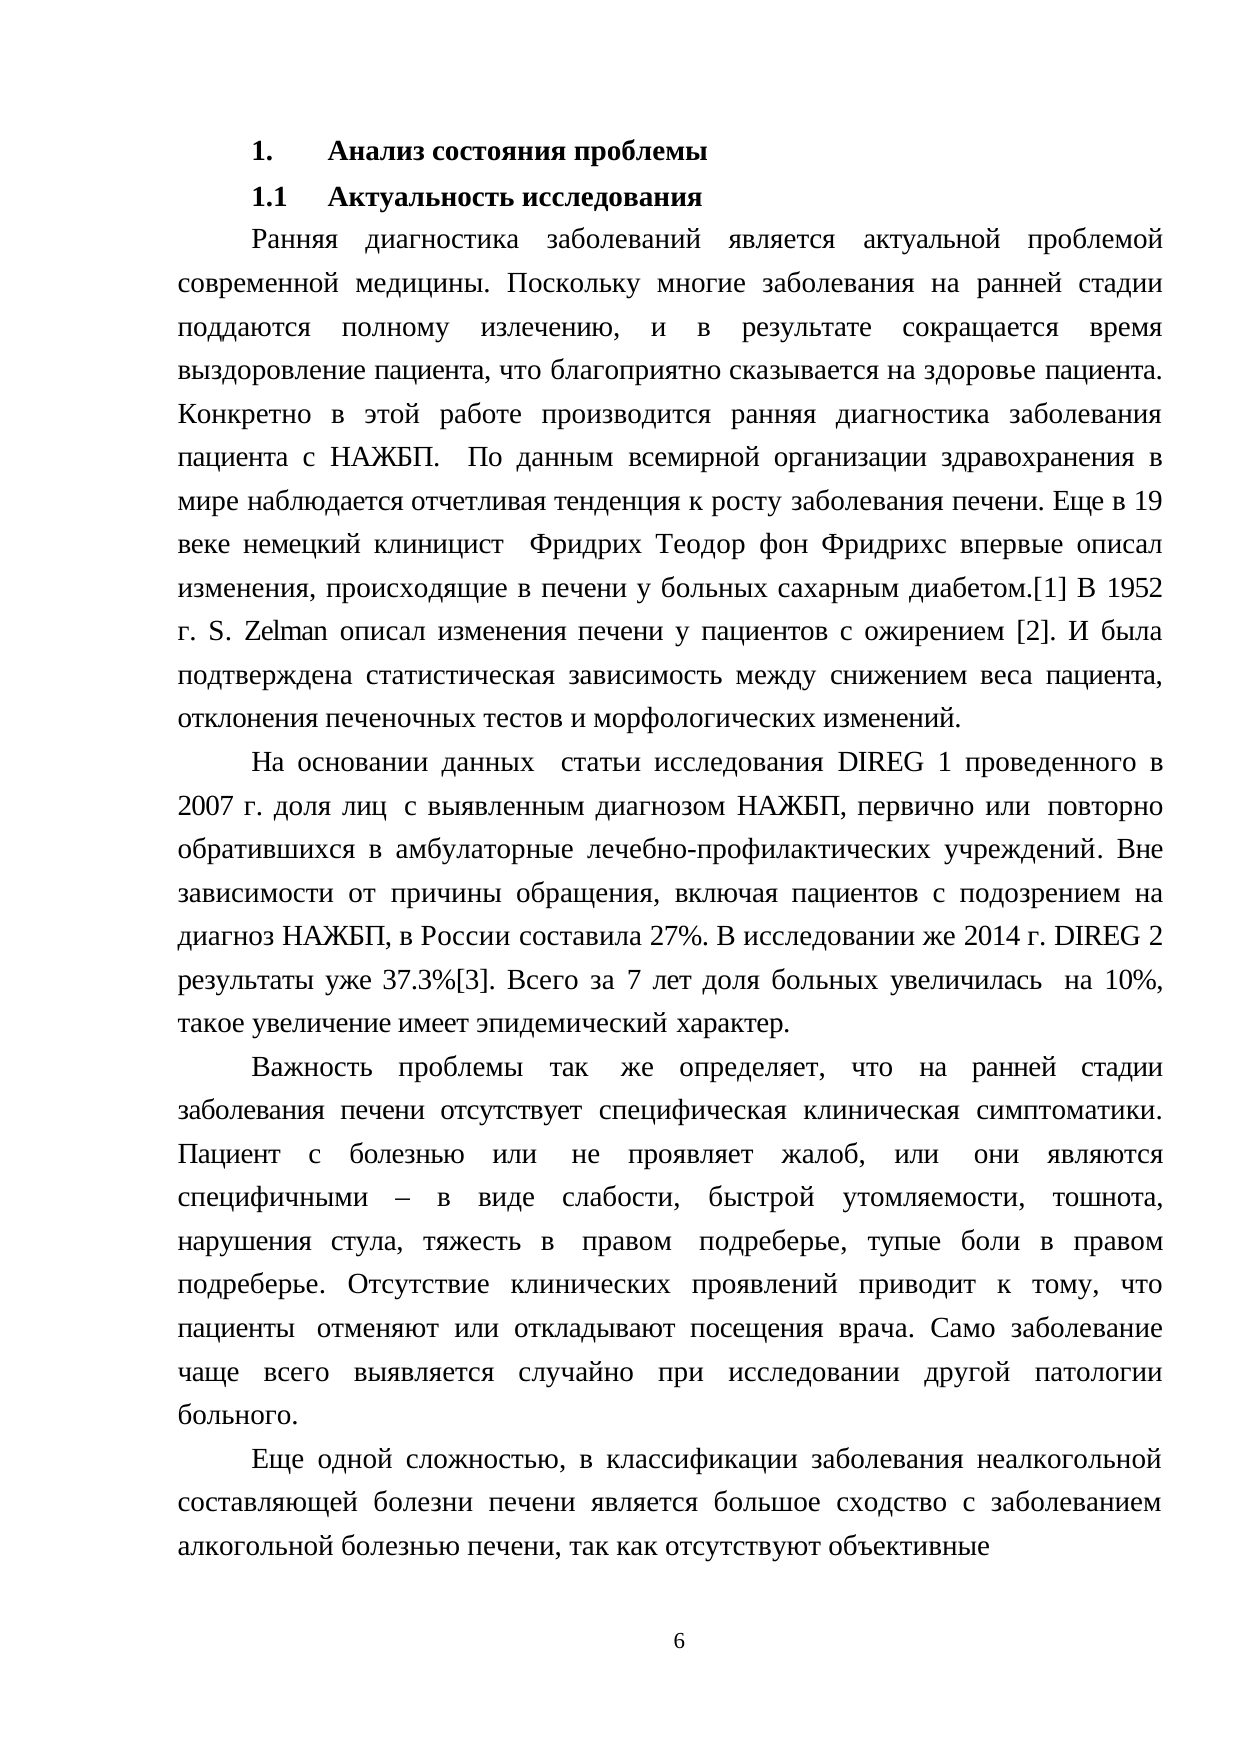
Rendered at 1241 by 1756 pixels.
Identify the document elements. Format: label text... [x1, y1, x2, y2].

subtitle Анализ состояния проблемы [177, 133, 1183, 167]
subtitle 1.1 Актуальность исследования [177, 179, 1181, 213]
text Важность проблемы так же определяет, что на ранней стадии заболевания печени отсутствует специфическая клиническая симптоматики. Пациент с болезнью или не проявляет жалоб, или они являются специфичными – в виде слабости, быстрой утомляемости, тошнота, нарушения стула, тяжесть в правом подреберье, тупые боли в правом подреберье. Отсутствие клинических проявлений приводит к тому, что пациенты отменяют или откладывают посещения врача. Само заболевание чаще всего выявляется случайно при исследовании другой патологии больного. [177, 1049, 1163, 1431]
text Ранняя диагностика заболеваний является актуальной проблемой современной медицины. Поскольку многие заболевания на ранней стадии поддаются полному излечению, и в результате сокращается время выздоровление пациента, что благоприятно сказывается на здоровье пациента. Конкретно в этой работе производится ранняя диагностика заболевания пациента с НАЖБП. По данным всемирной организации здравохранения в мире наблюдается отчетливая тенденция к росту заболевания печени. Еще в 19 веке немецкий клиницист Фридрих Теодор фон Фридрихс впервые описал изменения, происходящие в печени у больных сахарным диабетом.[1] В 1952 г. S. Zelman описал изменения печени у пациентов с ожирением [2]. И была подтверждена статистическая зависимость между снижением веса пациента, отклонения печеночных тестов и морфологических изменений. [177, 222, 1163, 734]
text Еще одной сложностью, в классификации заболевания неалкогольной составляющей болезни печени является большое сходство с заболеванием алкогольной болезнью печени, так как отсутствуют объективные [177, 1441, 1162, 1561]
text На основании данных статьи исследования DIREG 1 проведенного в 2007 г. доля лиц с выявленным диагнозом НАЖБП, первично или повторно обратившихся в амбулаторные лечебно-профилактических учреждений. Вне зависимости от причины обращения, включая пациентов с подозрением на диагноз НАЖБП, в России составила 27%. В исследовании же 2014 г. DIREG 2 результаты уже 37.3%[3]. Всего за 7 лет доля больных увеличилась на 10%, такое увеличение имеет эпидемический характер. [177, 744, 1163, 1039]
